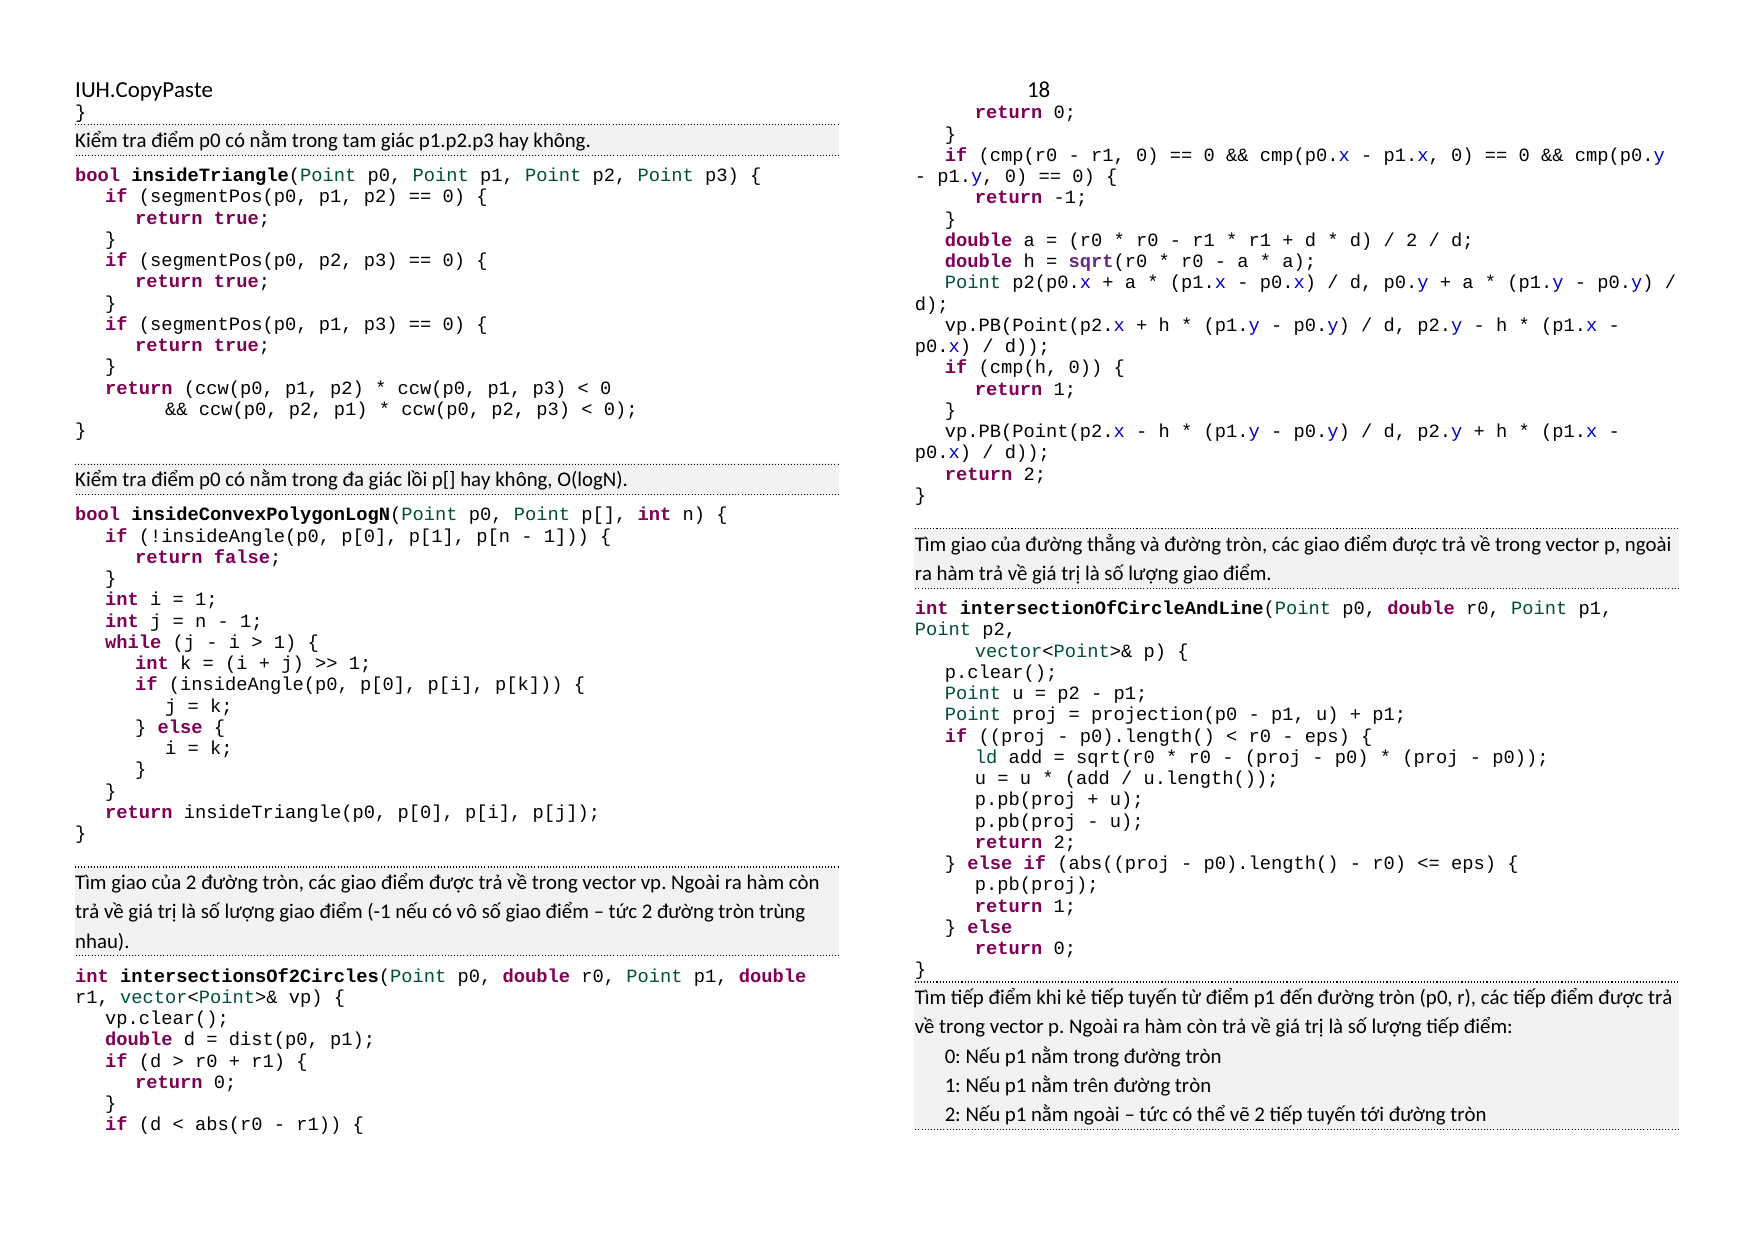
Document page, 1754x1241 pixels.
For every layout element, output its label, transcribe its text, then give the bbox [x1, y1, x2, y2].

text j = k; [75, 696, 839, 718]
text } [75, 421, 839, 442]
text vp.clear(); [75, 1009, 839, 1030]
text if ((proj - p0).length() < r0 - eps) { [914, 726, 1679, 748]
text while (j - i > 1) { [75, 633, 839, 654]
text } [914, 401, 1679, 422]
text } [75, 569, 839, 590]
text double d = dist(p0, p1); [75, 1030, 839, 1051]
text int i = 1; [75, 590, 839, 611]
text } [75, 103, 839, 124]
text } [75, 293, 839, 315]
text } [914, 486, 1679, 507]
text if (d < abs(r0 - r1)) { [75, 1115, 839, 1136]
text int k = (i + j) >> 1; [75, 654, 839, 675]
text return insideTriangle(p0, p[0], p[i], p[j]); [75, 803, 839, 824]
text } [75, 824, 839, 845]
text vp.PB(Point(p2.x + h * (p1.y - p0.y) / d, p2.y - h * (p1.x - p0.x) / d)); [914, 316, 1679, 358]
text } [914, 960, 1679, 981]
text int intersectionsOf2Circles(Point p0, double r0, Point p1, double r1, vector<Point>& vp) { [75, 966, 839, 1009]
text int j = n - 1; [75, 611, 839, 633]
text if (segmentPos(p0, p1, p2) == 0) { [75, 187, 839, 208]
text i = k; [75, 739, 839, 760]
text ld add = sqrt(r0 * r0 - (proj - p0) * (proj - p0)); [914, 748, 1679, 769]
text } [75, 230, 839, 251]
text vector<Point>& p) { [914, 641, 1679, 663]
text double h = sqrt(r0 * r0 - a * a); [914, 252, 1679, 273]
text } else [914, 918, 1679, 939]
text if (d > r0 + r1) { [75, 1051, 839, 1073]
text bool insideTriangle(Point p0, Point p1, Point p2, Point p3) { [75, 166, 839, 187]
text return 1; [914, 896, 1679, 918]
text } [75, 1094, 839, 1115]
text if (!insideAngle(p0, p[0], p[1], p[n - 1])) { [75, 526, 839, 548]
text p.clear(); [914, 663, 1679, 684]
text if (cmp(r0 - r1, 0) == 0 && cmp(p0.x - p1.x, 0) == 0 && cmp(p0.y - p1.y, 0) == 0) { [914, 146, 1679, 188]
text if (segmentPos(p0, p2, p3) == 0) { [75, 251, 839, 272]
text } [75, 760, 839, 781]
text p.pb(proj - u); [914, 811, 1679, 833]
text Kiểm tra điểm p0 có nằm trong đa giác lồi p[] hay không, O(logN). [75, 463, 839, 495]
text return 1; [914, 379, 1679, 401]
text && ccw(p0, p2, p1) * ccw(p0, p2, p3) < 0); [75, 400, 839, 421]
text return true; [75, 208, 839, 230]
text if (insideAngle(p0, p[0], p[i], p[k])) { [75, 675, 839, 696]
text return 0; [914, 939, 1679, 960]
text if (segmentPos(p0, p1, p3) == 0) { [75, 315, 839, 336]
text Point u = p2 - p1; [914, 684, 1679, 705]
text p.pb(proj + u); [914, 790, 1679, 811]
text Tìm giao của 2 đường tròn, các giao điểm được trả về trong vector vp. Ngoài ra hàm còn trả về giá trị là số lượng giao điểm (-1 nếu có vô số giao điểm – tức 2 đường tròn trùng nhau). [75, 866, 839, 956]
text vp.PB(Point(p2.x - h * (p1.y - p0.y) / d, p2.y + h * (p1.x - p0.x) / d)); [914, 422, 1679, 464]
text return -1; [914, 188, 1679, 209]
text return false; [75, 548, 839, 569]
text } else if (abs((proj - p0).length() - r0) <= eps) { [914, 854, 1679, 875]
text Kiểm tra điểm p0 có nằm trong tam giác p1.p2.p3 hay không. [75, 124, 839, 156]
text } [75, 781, 839, 803]
text Point p2(p0.x + a * (p1.x - p0.x) / d, p0.y + a * (p1.y - p0.y) / d); [914, 273, 1679, 316]
text u = u * (add / u.length()); [914, 769, 1679, 790]
text return 0; [914, 103, 1679, 124]
text return 2; [914, 464, 1679, 486]
text return 0; [75, 1073, 839, 1094]
text int intersectionOfCircleAndLine(Point p0, double r0, Point p1, Point p2, [914, 599, 1679, 641]
text return true; [75, 272, 839, 293]
text Tìm tiếp điểm khi kẻ tiếp tuyến từ điểm p1 đến đường tròn (p0, r), các tiếp điểm được trả về trong vector p. Ngoài ra hàm còn trả về giá trị là số lượng tiếp điểm: 0: Nếu p1 nằm trong đường tròn 1: Nếu p1 nằm trên đường tròn 2: Nếu p1 nằm ngoài – tức có thể vẽ 2 tiếp tuyến tới đường tròn [914, 981, 1679, 1130]
text return 2; [914, 833, 1679, 854]
text bool insideConvexPolygonLogN(Point p0, Point p[], int n) { [75, 505, 839, 526]
text } [914, 124, 1679, 146]
text } [914, 209, 1679, 231]
text Point proj = projection(p0 - p1, u) + p1; [914, 705, 1679, 726]
text if (cmp(h, 0)) { [914, 358, 1679, 379]
text double a = (r0 * r0 - r1 * r1 + d * d) / 2 / d; [914, 231, 1679, 252]
text } else { [75, 718, 839, 739]
text p.pb(proj); [914, 875, 1679, 896]
text return true; [75, 336, 839, 357]
text Tìm giao của đường thẳng và đường tròn, các giao điểm được trả về trong vector p, ngoài ra hàm trả về giá trị là số lượng giao điểm. [914, 528, 1679, 589]
text return (ccw(p0, p1, p2) * ccw(p0, p1, p3) < 0 [75, 378, 839, 400]
text } [75, 357, 839, 378]
